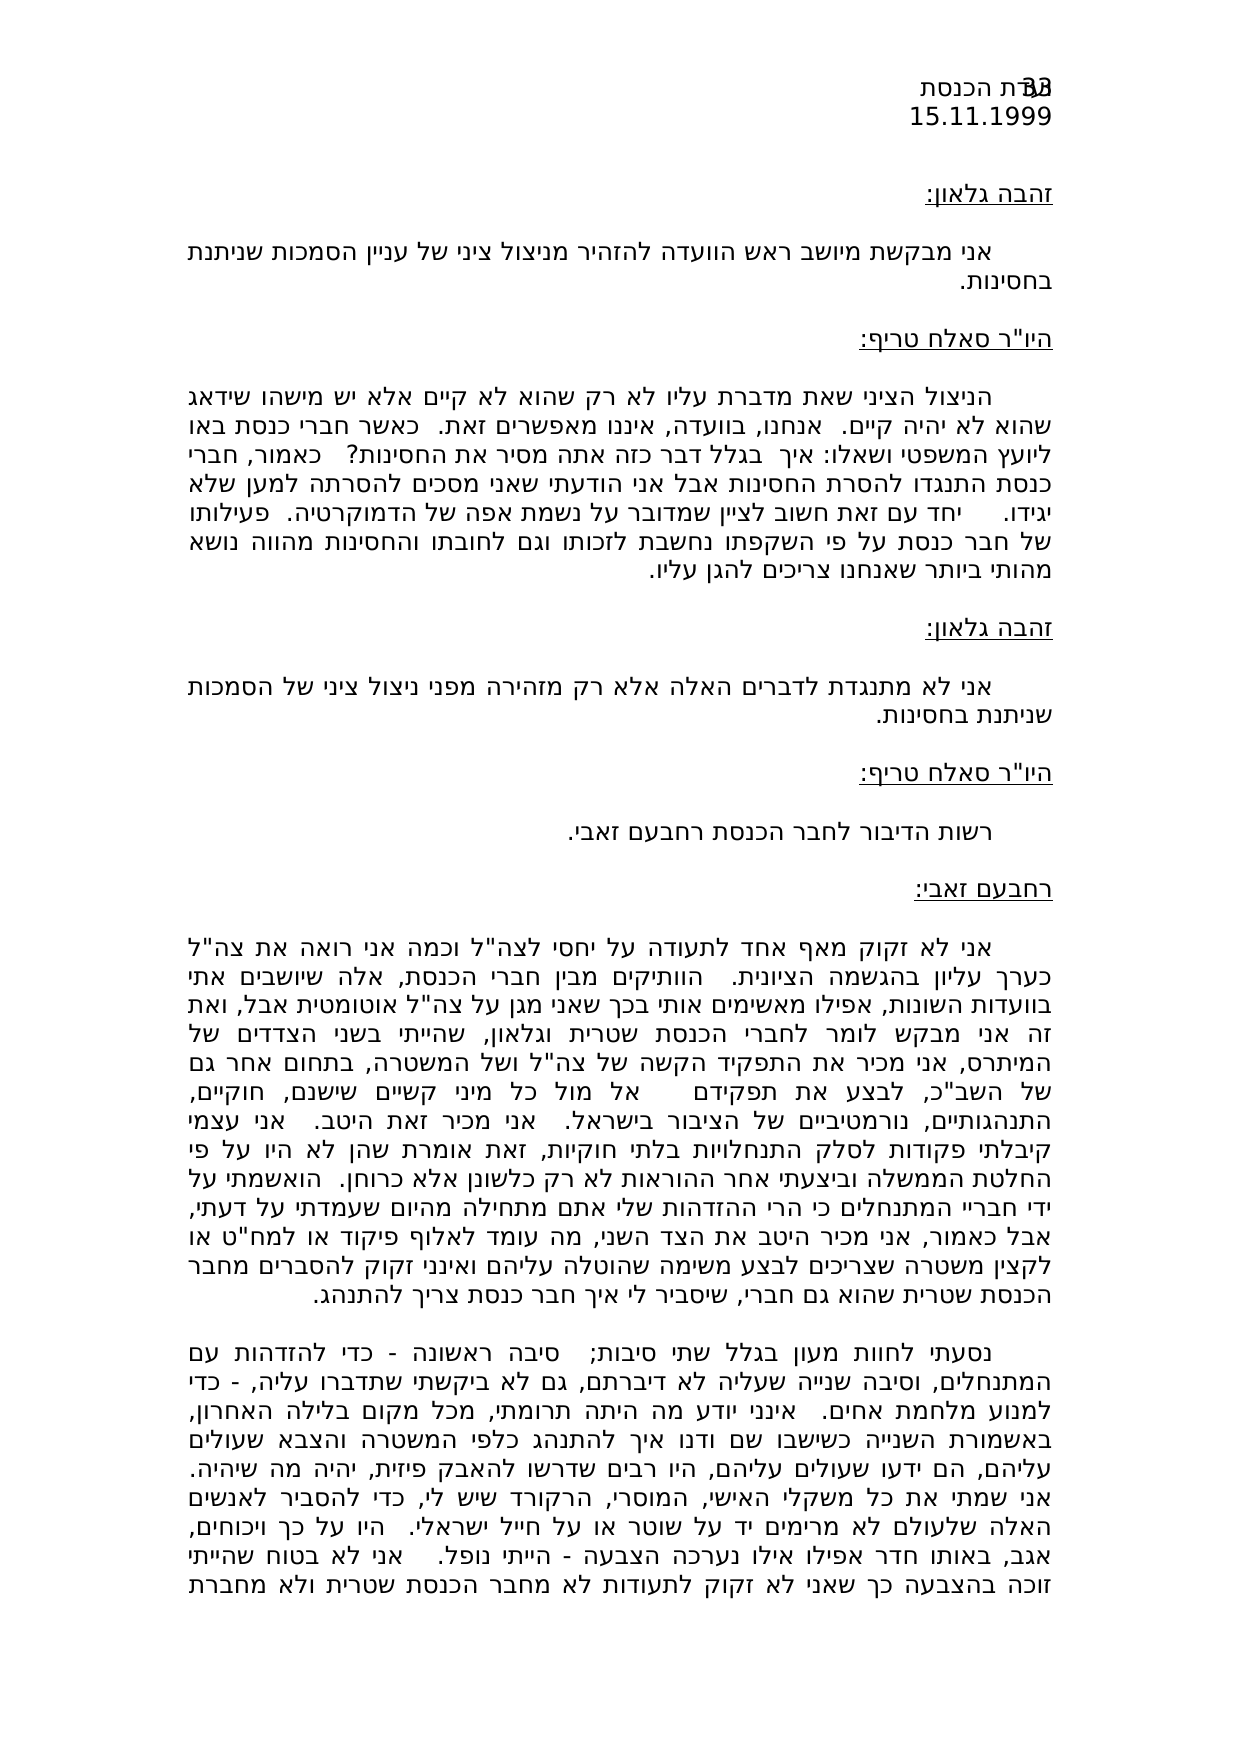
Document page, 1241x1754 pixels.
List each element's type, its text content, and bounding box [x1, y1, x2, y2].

text אני לא זקוק מאף אחד לתעודה על יחסי לצה"ל וכמה אני רואה את צה"ל כערך עליון בהגשמה הציונית. הוותיקים מבין חברי הכנסת, אלה שיושבים אתי בוועדות השונות, אפילו מאשימים אותי בכך שאני מגן על צה"ל אוטומטית אבל, ואת זה אני מבקש לומר לחברי הכנסת שטרית וגלאון, שהייתי בשני הצדדים של המיתרס, אני מכיר את התפקיד הקשה של צה"ל ושל המשטרה, בתחום אחר גם של השב"כ, לבצע את תפקידם אל מול כל מיני קשיים שישנם, חוקיים, התנהגותיים, נורמטיביים של הציבור בישראל. אני מכיר זאת היטב. אני עצמי קיבלתי פקודות לסלק התנחלויות בלתי חוקיות, זאת אומרת שהן לא היו על פי החלטת הממשלה וביצעתי אחר ההוראות לא רק כלשונן אלא כרוחן. הואשמתי על ידי חבריי המתנחלים כי הרי ההזדהות שלי אתם מתחילה מהיום שעמדתי על דעתי, אבל כאמור, אני מכיר היטב את הצד השני, מה עומד לאלוף פיקוד או למח"ט או לקצין משטרה שצריכים לבצע משימה שהוטלה עליהם ואינני זקוק להסברים מחבר הכנסת שטרית שהוא גם חברי, שיסביר לי איך חבר כנסת צריך להתנהג. [187, 933, 1053, 1309]
text זהבה גלאון: [187, 614, 1053, 643]
text רשות הדיבור לחבר הכנסת רחבעם זאבי. [187, 817, 1053, 846]
text אני לא מתנגדת לדברים האלה אלא רק מזהירה מפני ניצול ציני של הסמכות שניתנת בחסינות. [187, 672, 1053, 730]
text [187, 1338, 1053, 1599]
text זהבה גלאון: [187, 179, 1053, 208]
text אני מבקשת מיושב ראש הוועדה להזהיר מניצול ציני של עניין הסמכות שניתנת בחסינות. [187, 237, 1053, 295]
text הניצול הציני שאת מדברת עליו לא רק שהוא לא קיים אלא יש מישהו שידאג שהוא לא יהיה קיים. אנחנו, בוועדה, איננו מאפשרים זאת. כאשר חברי כנסת באו ליועץ המשפטי ושאלו: איך בגלל דבר כזה אתה מסיר את החסינות? כאמור, חברי כנסת התנגדו להסרת החסינות אבל אני הודעתי שאני מסכים להסרתה למען שלא יגידו. יחד עם זאת חשוב לציין שמדובר על נשמת אפה של הדמוקרטיה. פעילותו של חבר כנסת על פי השקפתו נחשבת לזכותו וגם לחובתו והחסינות מהווה נושא מהותי ביותר שאנחנו צריכים להגן עליו. [187, 382, 1053, 585]
text היו"ר סאלח טריף: [187, 324, 1053, 353]
text היו"ר סאלח טריף: [187, 759, 1053, 788]
text רחבעם זאבי: [187, 875, 1053, 904]
